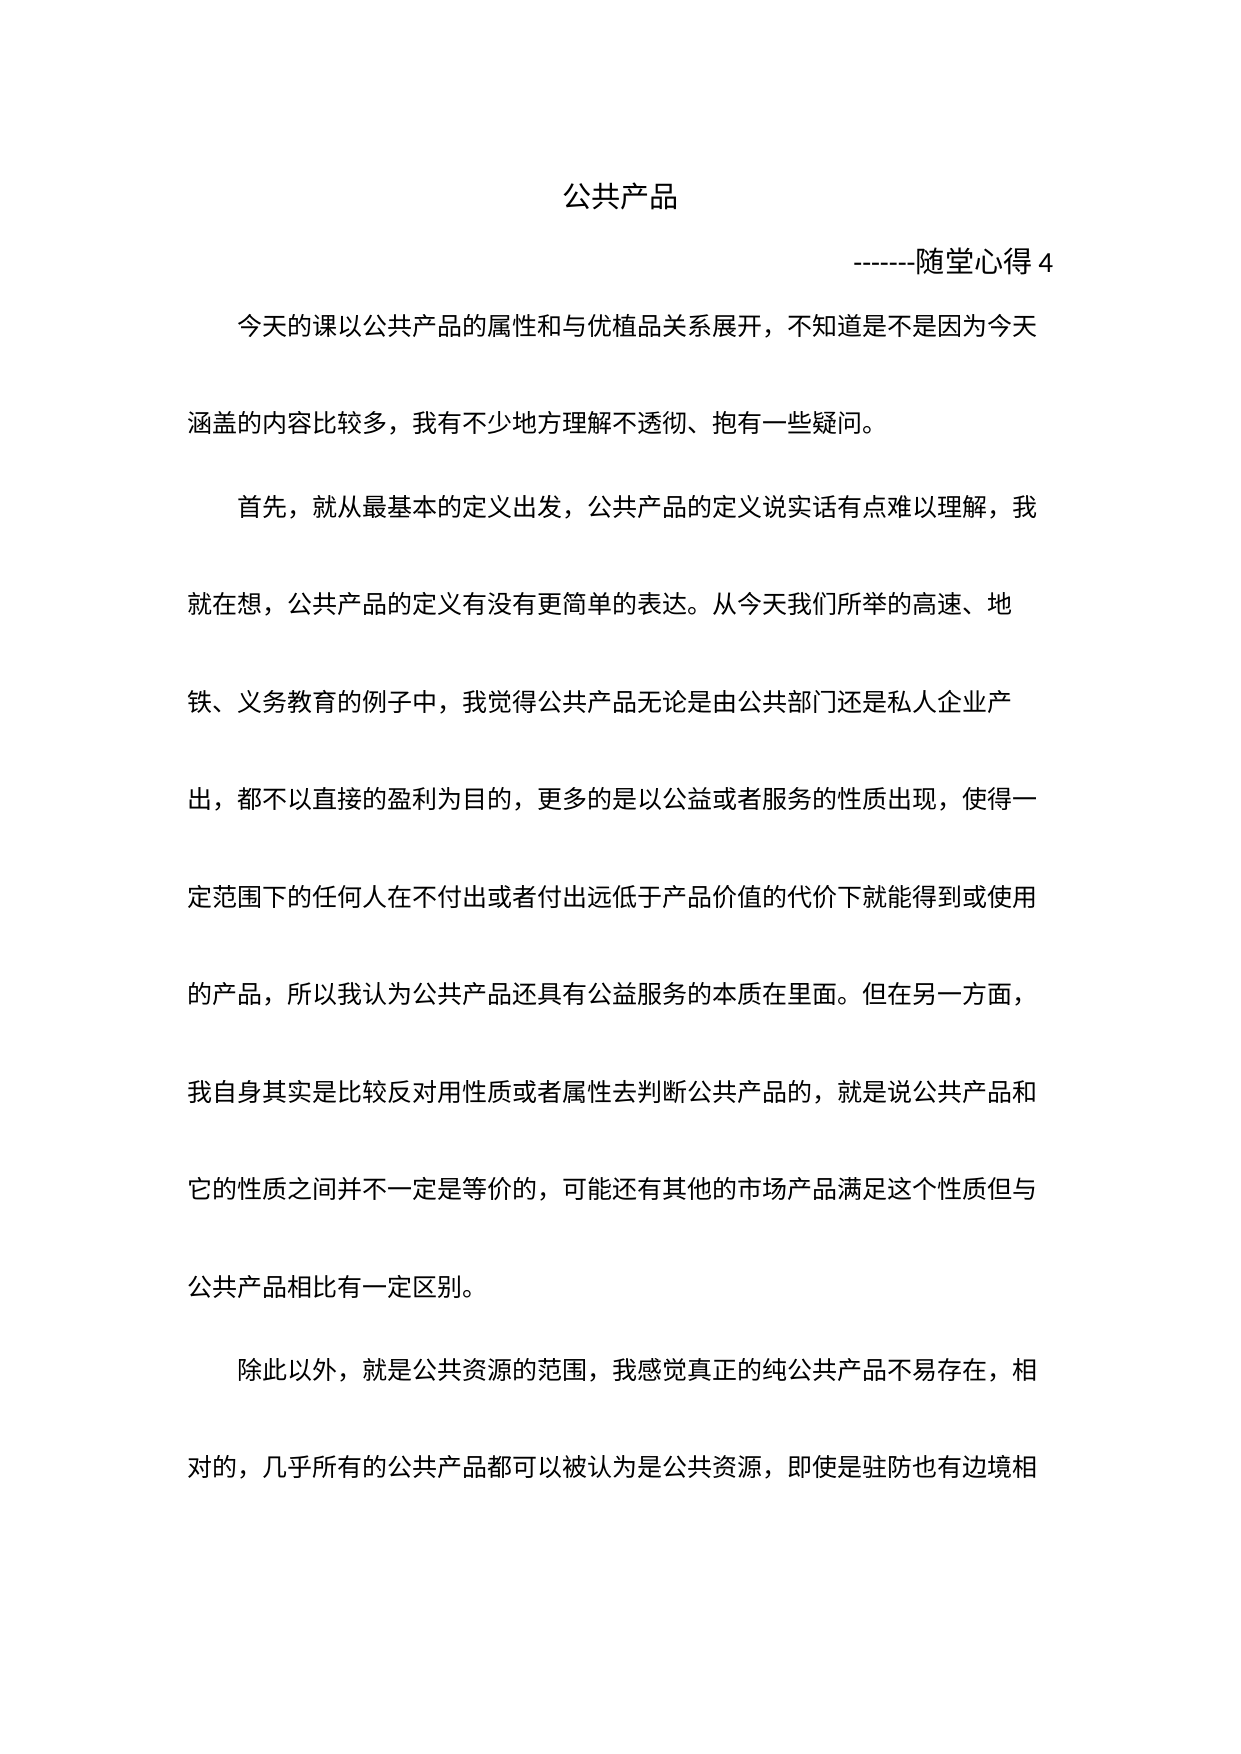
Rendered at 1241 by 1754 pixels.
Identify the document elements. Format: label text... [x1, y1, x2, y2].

text -------随堂心得4 [187, 227, 1053, 292]
text 首先，就从最基本的定义出发，公共产品的定义说实话有点难以理解，我就在想，公共产品的定义有没有更简单的表达。从今天我们所举的高速、地铁、义务教育的例子中，我觉得公共产品无论是由公共部门还是私人企业产出，都不以直接的盈利为目的，更多的是以公益或者服务的性质出现，使得一定范围下的任何人在不付出或者付出远低于产品价值的代价下就能得到或使用的产品，所以我认为公共产品还具有公益服务的本质在里面。但在另一方面，我自身其实是比较反对用性质或者属性去判断公共产品的，就是说公共产品和它的性质之间并不一定是等价的，可能还有其他的市场产品满足这个性质但与公共产品相比有一定区别。 [187, 473, 1053, 1318]
text 公共产品 [187, 162, 1053, 227]
text 今天的课以公共产品的属性和与优植品关系展开，不知道是不是因为今天涵盖的内容比较多，我有不少地方理解不透彻、抱有一些疑问。 [187, 292, 1053, 454]
